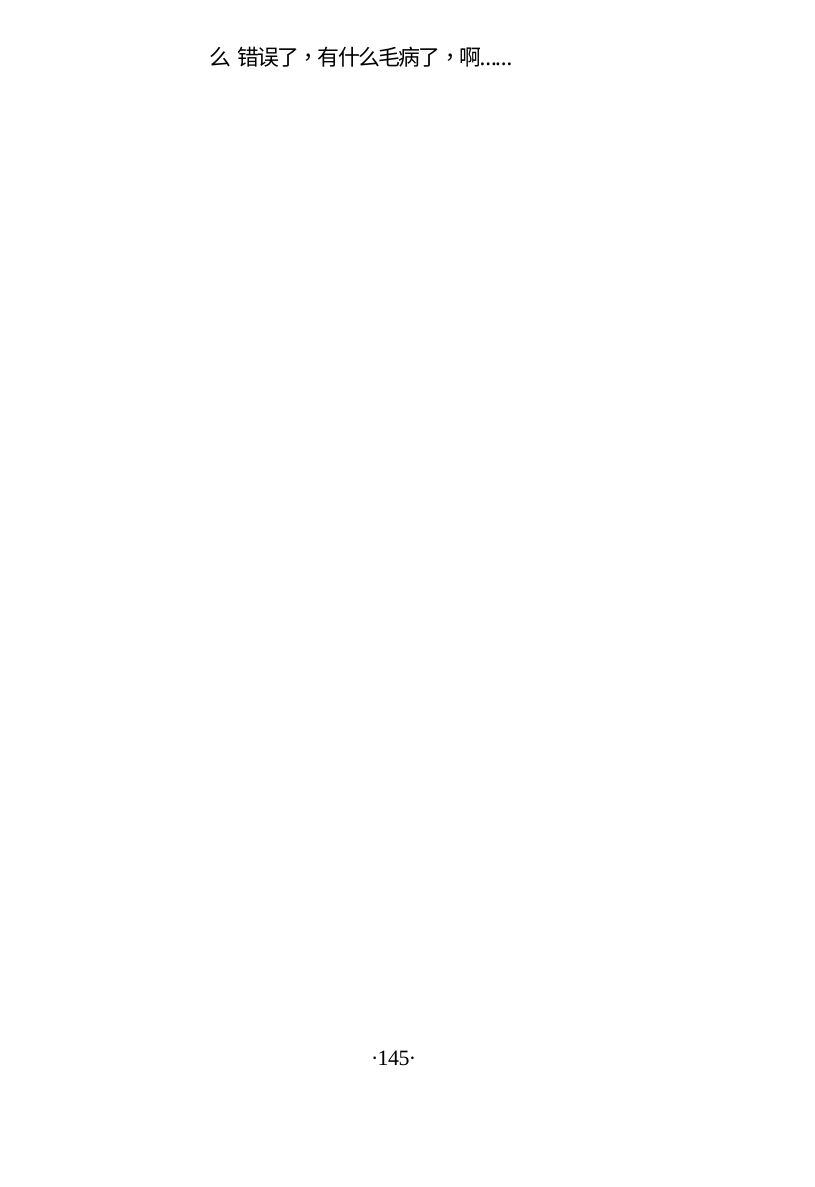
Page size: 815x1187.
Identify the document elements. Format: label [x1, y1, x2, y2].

text [123, 42, 692, 71]
